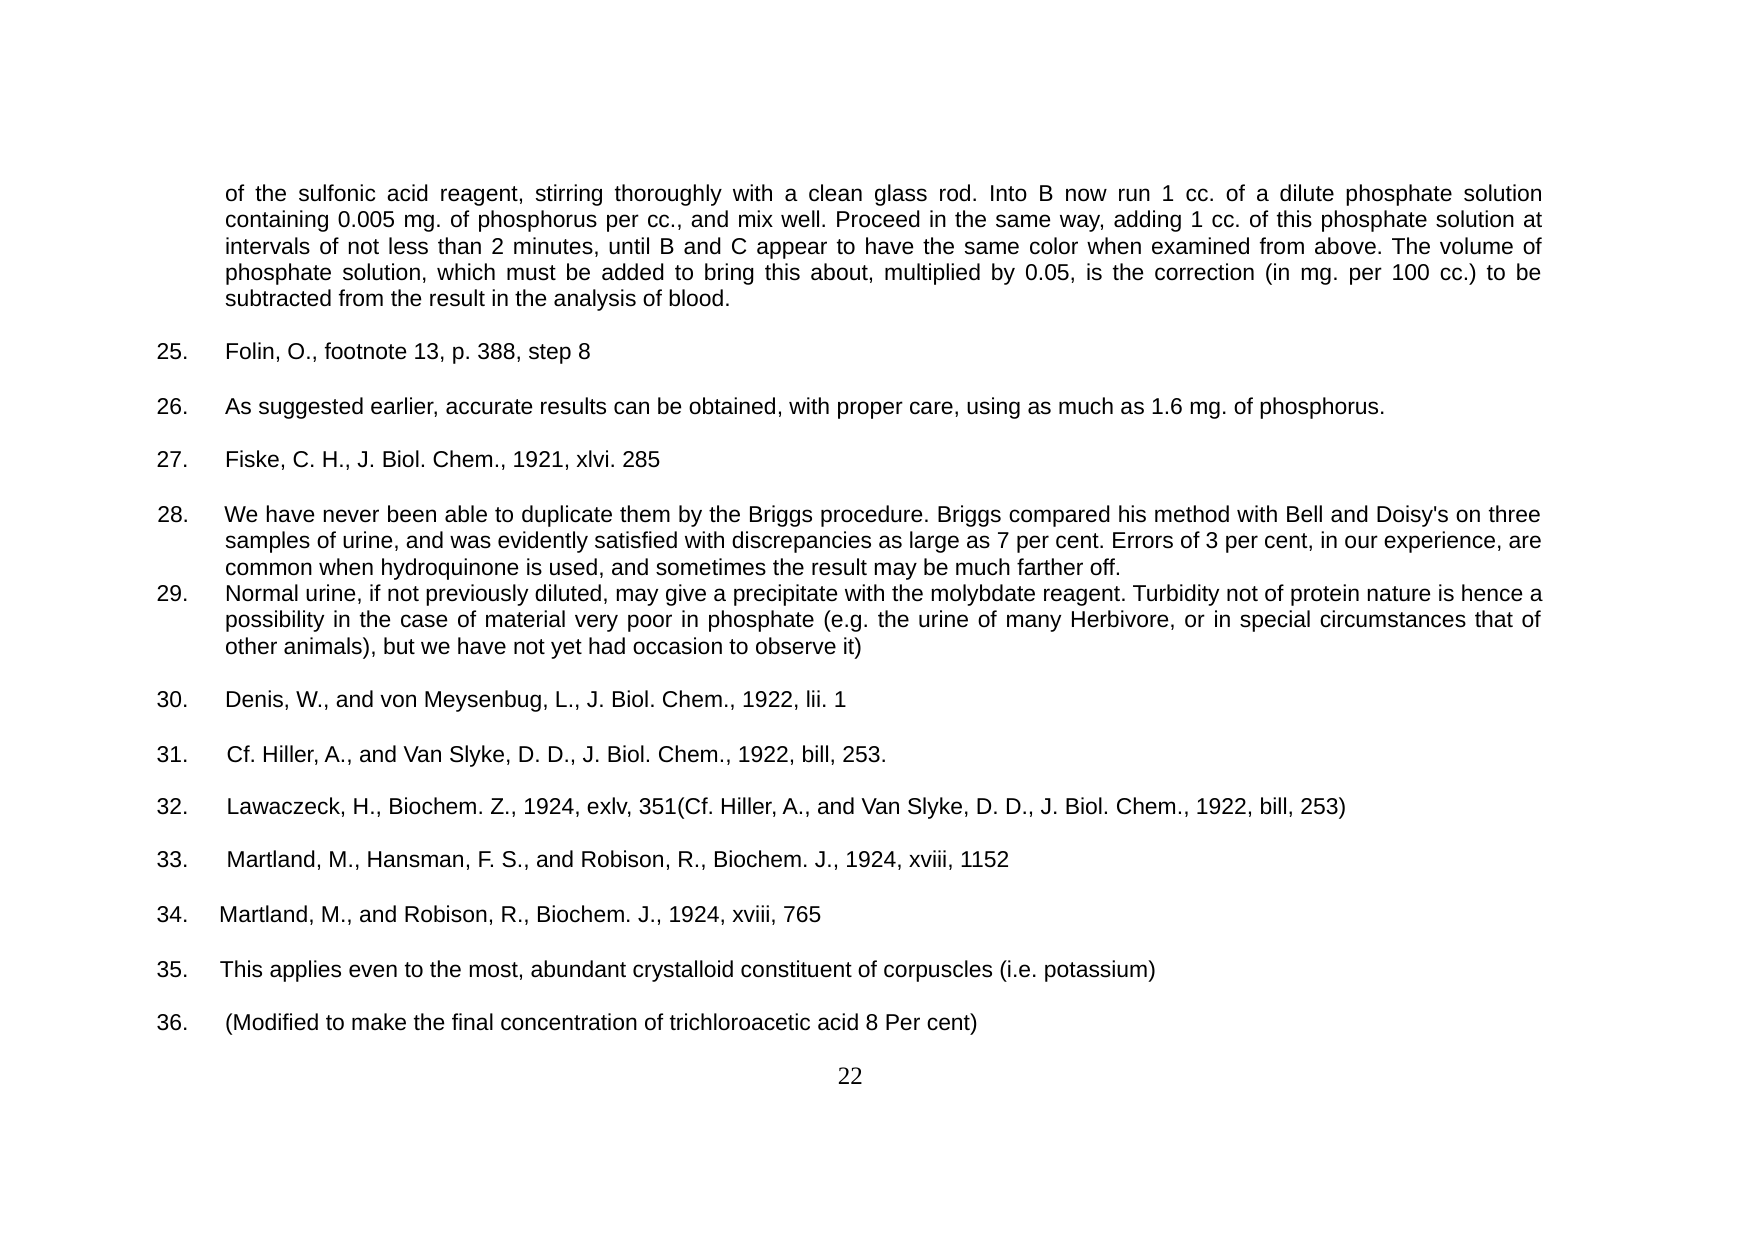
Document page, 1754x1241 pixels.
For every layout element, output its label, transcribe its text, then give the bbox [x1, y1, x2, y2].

text 25. Folin, O., footnote 13, p. 388, step 8 [150, 338, 1544, 364]
text 35. This applies even to the most, abundant crystalloid constituent of corpuscles (i.e. potassium) [150, 956, 1544, 983]
text 30. Denis, W., and von Meysenbug, L., J. Biol. Chem., 1922, lii. 1 [150, 686, 1544, 712]
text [150, 180, 1544, 312]
text 36. (Modified to make the final concentration of trichloroacetic acid 8 Per cent) [150, 1009, 1544, 1035]
text 28. We have never been able to duplicate them by the Briggs procedure. Briggs compared his method with Bell and Doisy's on three samples of urine, and was evidently satisfied with discrepancies as large as 7 per cent. Errors of 3 per cent, in our experience, are common when hydroquinone is used, and sometimes the result may be much farther off. [150, 501, 1544, 580]
text 29. Normal urine, if not previously diluted, may give a precipitate with the molybdate reagent. Turbidity not of protein nature is hence a possibility in the case of material very poor in phosphate (e.g. the urine of many Herbivore, or in special circumstances that of other animals), but we have not yet had occasion to observe it) [150, 580, 1544, 659]
text 26. As suggested earlier, accurate results can be obtained, with proper care, using as much as 1.6 mg. of phosphorus. [150, 393, 1544, 419]
text 32. Lawaczeck, H., Biochem. Z., 1924, exlv, 351(Cf. Hiller, A., and Van Slyke, D. D., J. Biol. Chem., 1922, bill, 253) [150, 793, 1544, 820]
text 27. Fiske, C. H., J. Biol. Chem., 1921, xlvi. 285 [150, 446, 1544, 472]
text 33. Martland, M., Hansman, F. S., and Robison, R., Biochem. J., 1924, xviii, 1152 [150, 846, 1544, 872]
text 34. Martland, M., and Robison, R., Biochem. J., 1924, xviii, 765 [150, 901, 1544, 927]
text 31. Cf. Hiller, A., and Van Slyke, D. D., J. Biol. Chem., 1922, bill, 253. [150, 741, 1544, 767]
